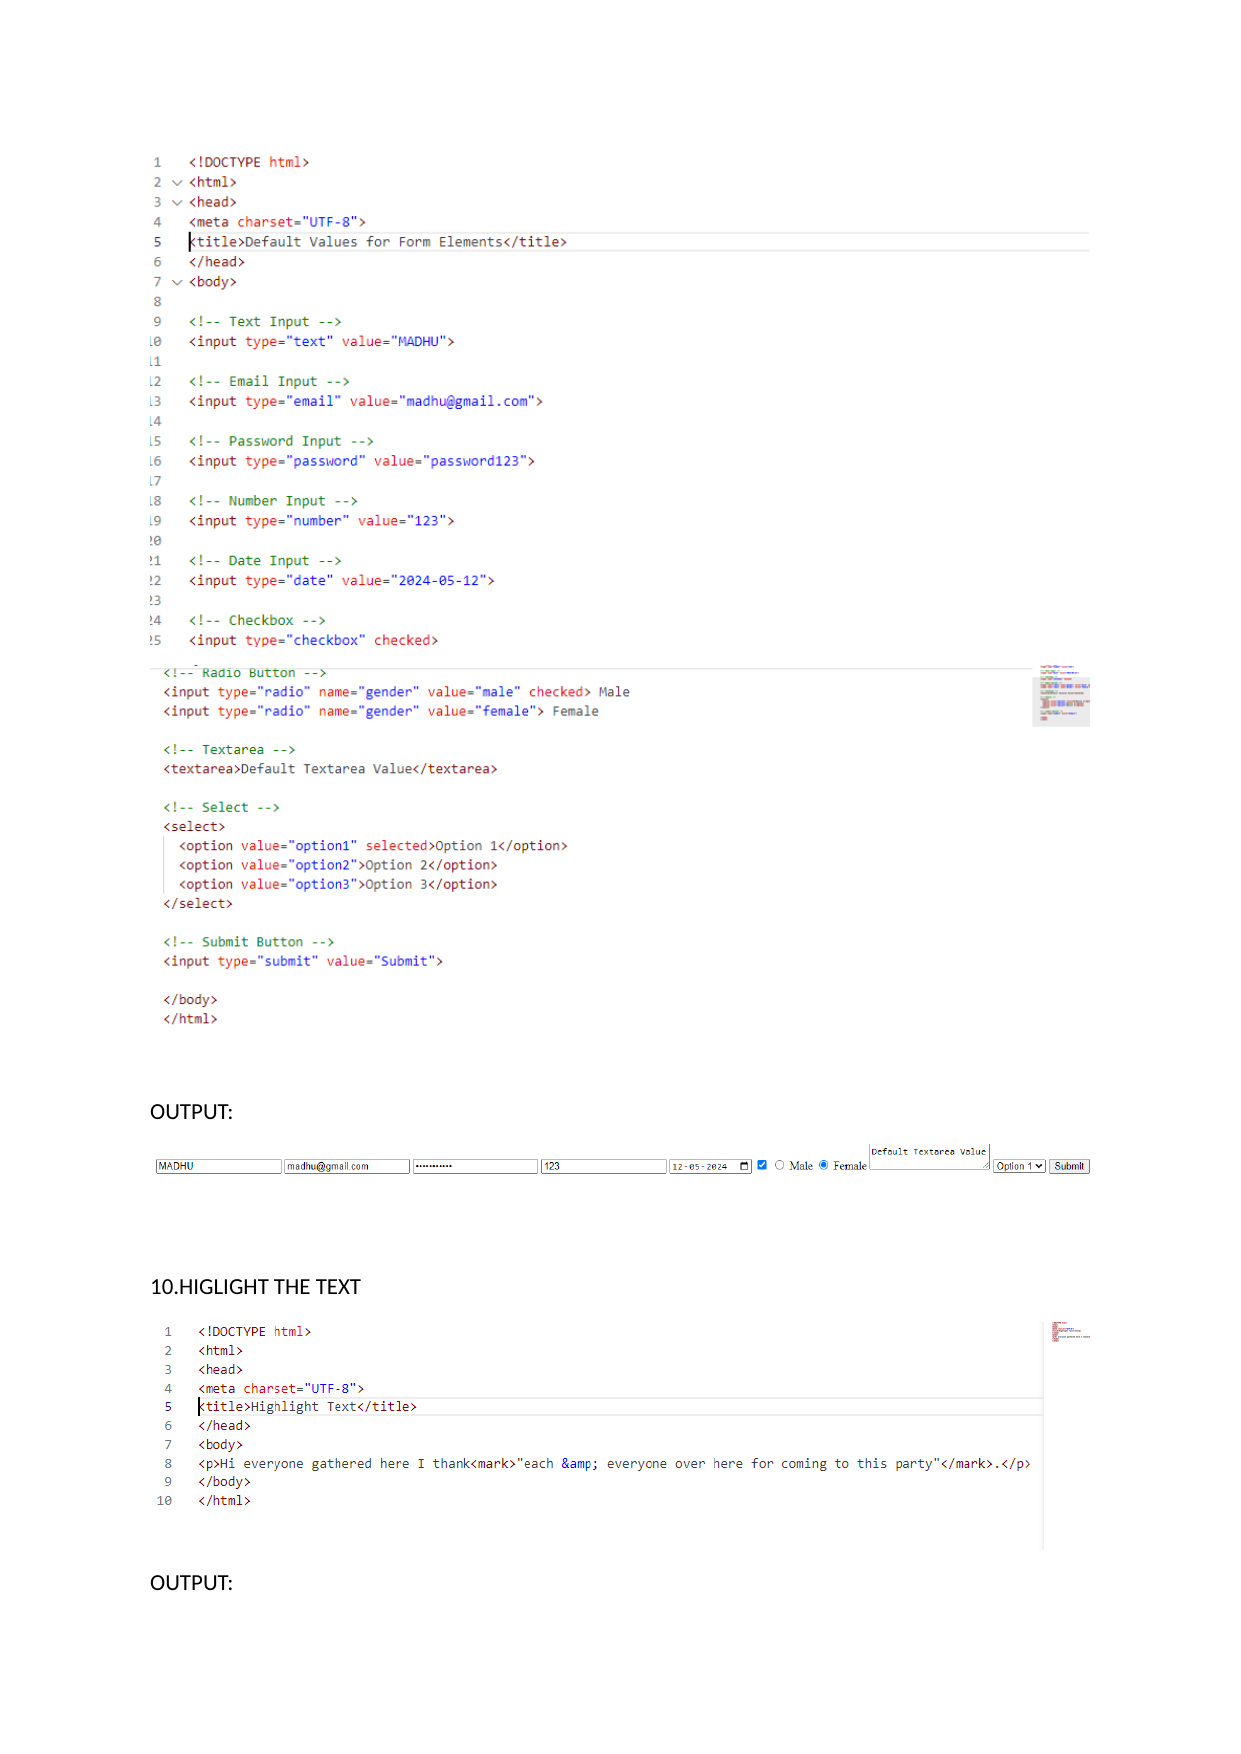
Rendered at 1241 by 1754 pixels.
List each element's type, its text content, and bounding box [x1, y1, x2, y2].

picture [150, 150, 1091, 647]
text OUTPUT: [150, 1097, 1090, 1126]
text OUTPUT: [150, 1568, 1090, 1596]
picture [150, 1319, 1091, 1550]
picture [150, 1144, 1091, 1207]
picture [150, 665, 1091, 1079]
text 10.HIGLIGHT THE TEXT [150, 1272, 1090, 1300]
